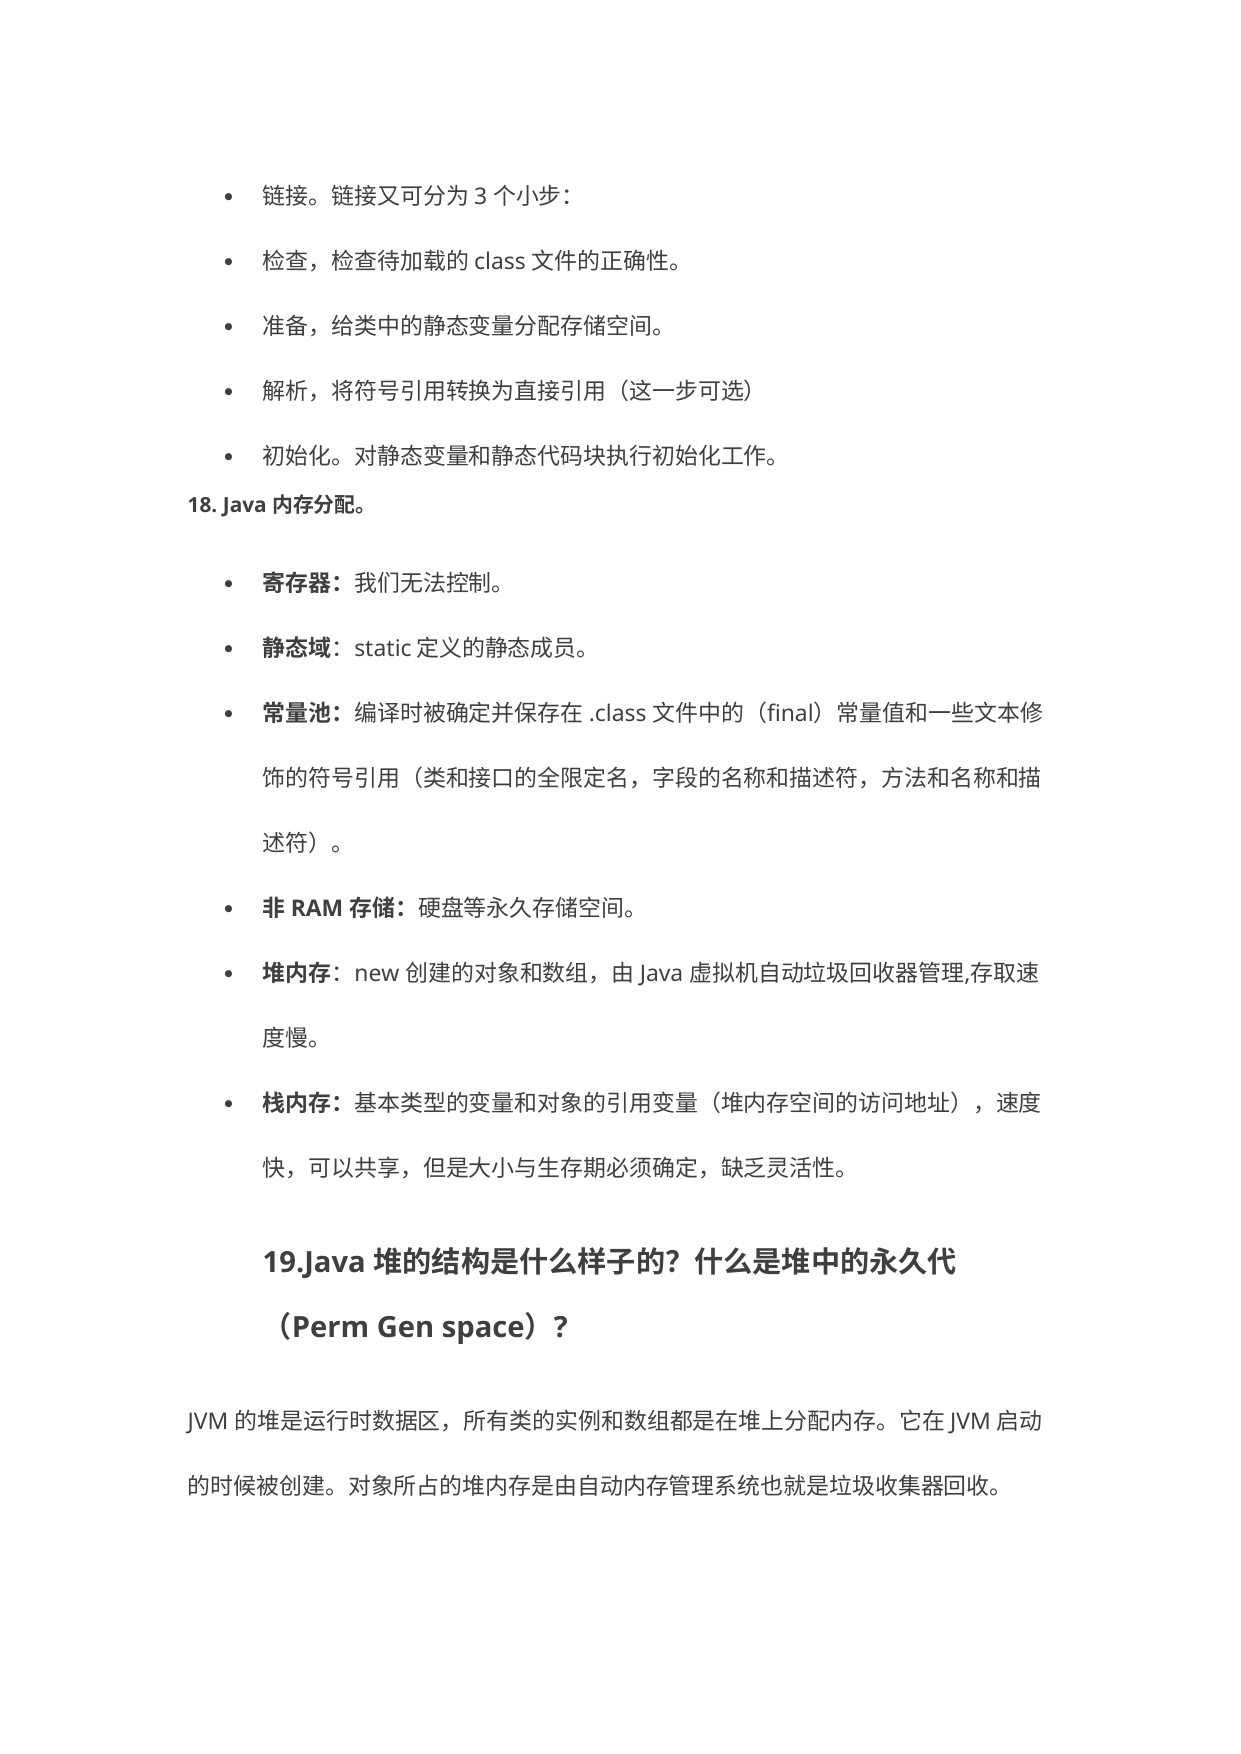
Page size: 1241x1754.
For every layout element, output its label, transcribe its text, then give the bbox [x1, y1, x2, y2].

text JVM 的堆是运行时数据区，所有类的实例和数组都是在堆上分配内存。它在 JVM 启动的时候被创建。对象所占的堆内存是由自动内存管理系统也就是垃圾收集器回收。 [187, 1387, 1053, 1517]
list 链接。链接又可分为 3 个小步： [225, 162, 1053, 227]
list 初始化。对静态变量和静态代码块执行初始化工作。 [225, 422, 1053, 487]
list 常量池：编译时被确定并保存在 .class 文件中的（final）常量值和一些文本修饰的符号引用（类和接口的全限定名，字段的名称和描述符，方法和名称和描述符）。 [225, 679, 1053, 874]
text 19.Java 堆的结构是什么样子的？什么是堆中的永久代（Perm Gen space）? [262, 1228, 1053, 1358]
list 检查，检查待加载的 class 文件的正确性。 [225, 227, 1053, 292]
list 寄存器：我们无法控制。 [225, 549, 1053, 614]
list 静态域：static定义的静态成员。 [225, 614, 1053, 679]
list 准备，给类中的静态变量分配存储空间。 [225, 292, 1053, 357]
list 栈内存：基本类型的变量和对象的引用变量（堆内存空间的访问地址），速度快，可以共享，但是大小与生存期必须确定，缺乏灵活性。 [225, 1069, 1053, 1199]
list 堆内存：new 创建的对象和数组，由 Java 虚拟机自动垃圾回收器管理,存取速度慢。 [225, 939, 1053, 1069]
list 解析，将符号引用转换为直接引用（这一步可选） [225, 357, 1053, 422]
text 18. Java 内存分配。 [187, 487, 1053, 519]
list 非 RAM 存储：硬盘等永久存储空间。 [225, 874, 1053, 939]
